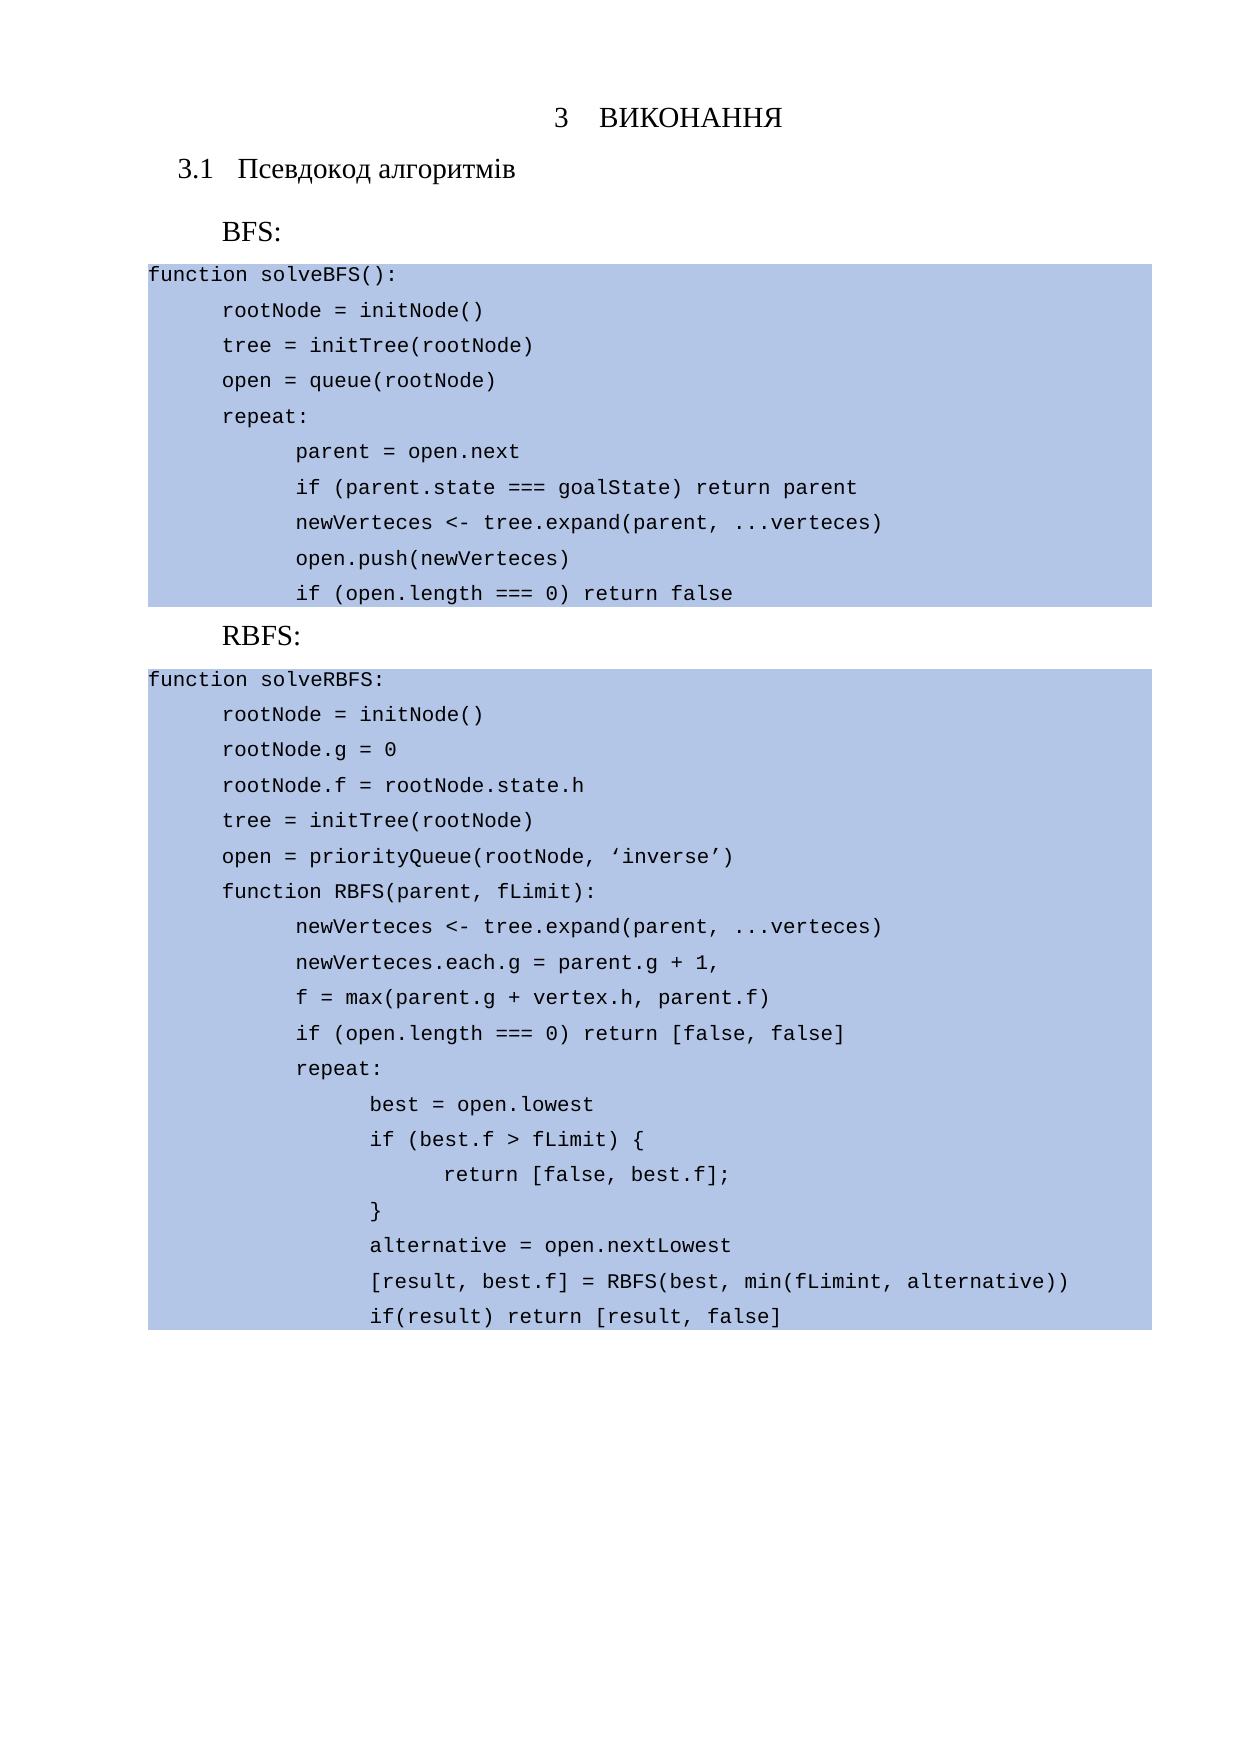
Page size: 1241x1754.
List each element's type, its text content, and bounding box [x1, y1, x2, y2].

text open = priorityQueue(rootNode, ‘inverse’) [148, 846, 1152, 869]
text newVerteces <- tree.expand(parent, ...verteces) [148, 917, 1152, 940]
text [result, best.f] = RBFS(best, min(fLimint, alternative)) [148, 1271, 1152, 1294]
text tree = initTree(rootNode) [148, 335, 1152, 359]
text if(result) return [result, false] [148, 1306, 1152, 1330]
text if (best.f > fLimit) { [148, 1129, 1152, 1153]
text if (open.length === 0) return false [148, 583, 1152, 607]
text open.push(newVerteces) [148, 547, 1152, 571]
text function solveRBFS: [148, 669, 1152, 692]
text repeat: [148, 1058, 1152, 1082]
subtitle Псевдокод алгоритмів [177, 151, 1152, 184]
text best = open.lowest [148, 1094, 1152, 1117]
text rootNode = initNode() [148, 299, 1152, 323]
text function solveBFS(): [148, 264, 1152, 288]
text repeat: [148, 406, 1152, 429]
text RBFS: [148, 618, 1152, 652]
text BFS: [148, 214, 1152, 247]
text f = max(parent.g + vertex.h, parent.f) [148, 987, 1152, 1011]
text rootNode.f = rootNode.state.h [148, 775, 1152, 798]
text } [148, 1200, 1152, 1223]
text parent = open.next [148, 441, 1152, 465]
text rootNode = initNode() [148, 704, 1152, 728]
text newVerteces <- tree.expand(parent, ...verteces) [148, 512, 1152, 536]
text function RBFS(parent, fLimit): [148, 881, 1152, 905]
text alternative = open.nextLowest [148, 1235, 1152, 1259]
text rootNode.g = 0 [148, 739, 1152, 763]
subtitle Виконання [185, 100, 1152, 133]
text open = queue(rootNode) [148, 370, 1152, 394]
text return [false, best.f]; [148, 1164, 1152, 1188]
text if (parent.state === goalState) return parent [148, 477, 1152, 500]
text if (open.length === 0) return [false, false] [148, 1023, 1152, 1046]
text newVerteces.each.g = parent.g + 1, [148, 952, 1152, 976]
text tree = initTree(rootNode) [148, 810, 1152, 834]
